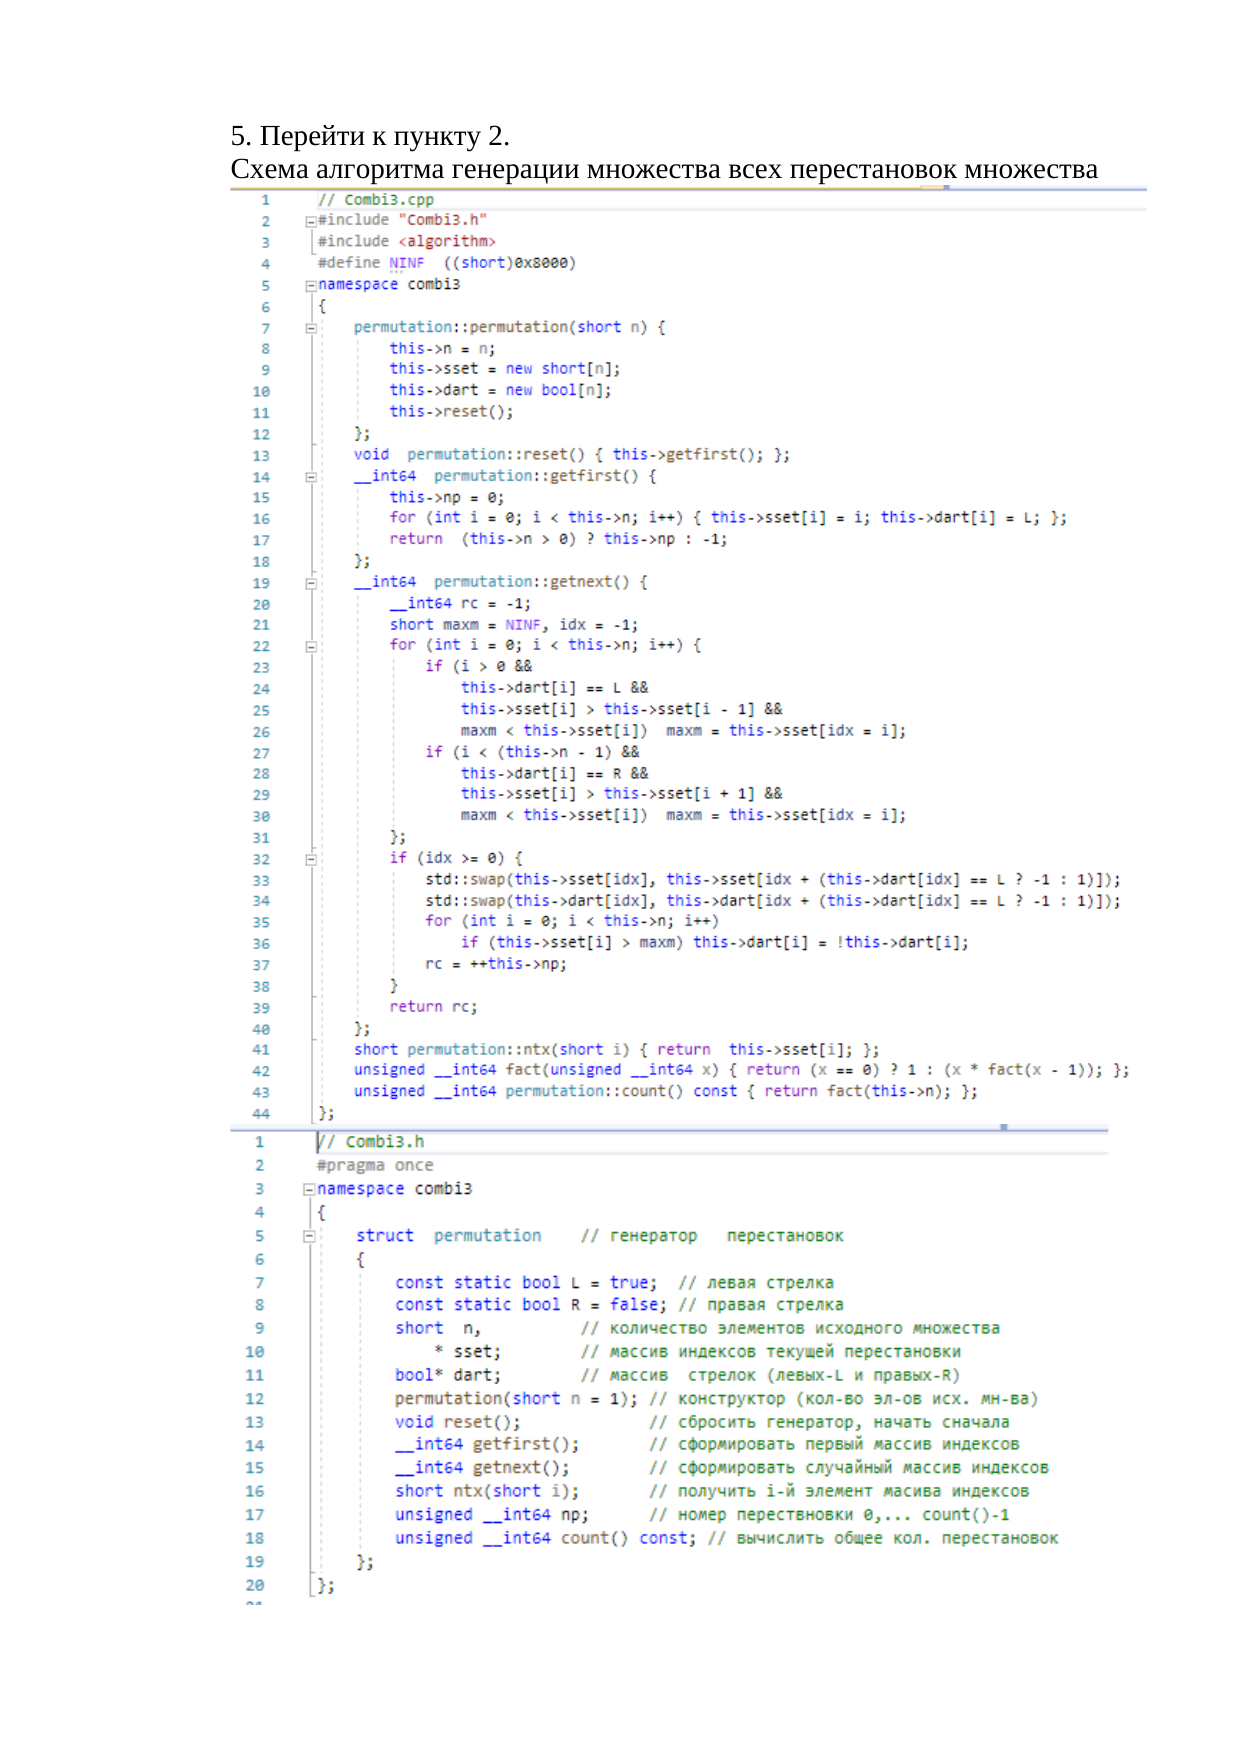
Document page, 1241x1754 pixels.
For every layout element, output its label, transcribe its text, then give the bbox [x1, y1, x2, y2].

text 5. Перейти к пункту 2. [177, 118, 1152, 152]
picture [230, 185, 1147, 1605]
text Схема алгоритма генерации множества всех перестановок множества [177, 152, 1152, 185]
